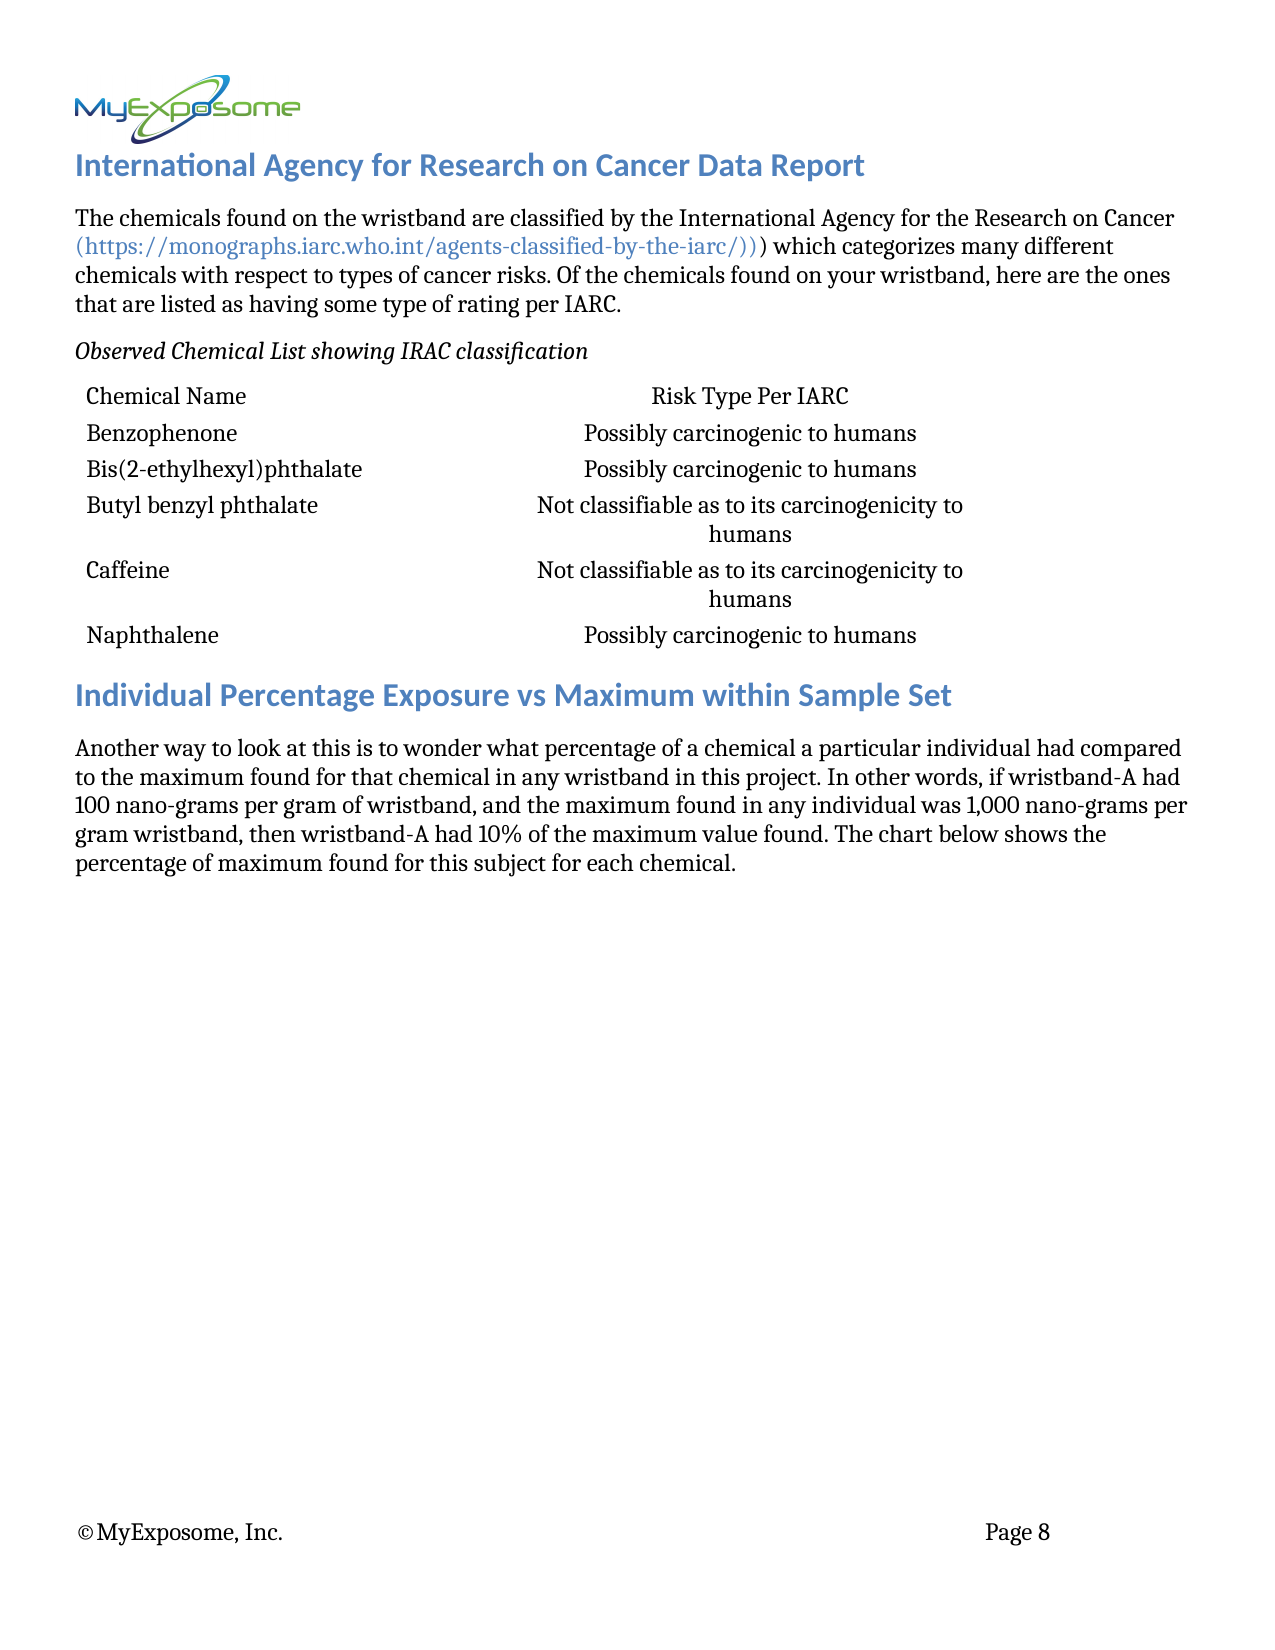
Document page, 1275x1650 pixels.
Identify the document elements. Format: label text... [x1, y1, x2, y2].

text Observed Chemical List showing IRAC classification [75, 337, 1200, 366]
table_cell Butyl benzyl phthalate [75, 487, 525, 552]
text Another way to look at this is to wonder what percentage of a chemical a particular individual had compared to the maximum found for that chemical in any wristband in this project. In other words, if wristband-A had 100 nano-grams per gram of wristband, and the maximum found in any individual was 1,000 nano-grams per gram wristband, then wristband-A had 10% of the maximum value found. The chart below shows the percentage of maximum found for this subject for each chemical. [75, 734, 1200, 877]
table_cell Possibly carcinogenic to humans [525, 415, 975, 451]
text The chemicals found on the wristband are classified by the International Agency for the Research on Cancer (https://monographs.iarc.who.int/agents-classified-by-the-iarc/))) which categorizes many different chemicals with respect to types of cancer risks. Of the chemicals found on your wristband, here are the ones that are listed as having some type of rating per IARC. [75, 203, 1200, 318]
table_cell Benzophenone [75, 415, 525, 451]
subtitle International Agency for Research on Cancer Data Report [75, 144, 1200, 185]
table_cell Possibly carcinogenic to humans [525, 451, 975, 487]
subtitle Individual Percentage Exposure vs Maximum within Sample Set [75, 674, 1200, 715]
table_cell Bis(2-ethylhexyl)phthalate [75, 451, 525, 487]
table_cell Possibly carcinogenic to humans [525, 617, 975, 653]
picture [75, 75, 300, 144]
table_cell Naphthalene [75, 617, 525, 653]
table_cell Not classifiable as to its carcinogenicity to humans [525, 552, 975, 617]
table_cell Not classifiable as to its carcinogenicity to humans [525, 487, 975, 552]
table_header Chemical Name [75, 379, 525, 415]
table_header Risk Type Per IARC [525, 379, 975, 415]
table_cell Caffeine [75, 552, 525, 617]
